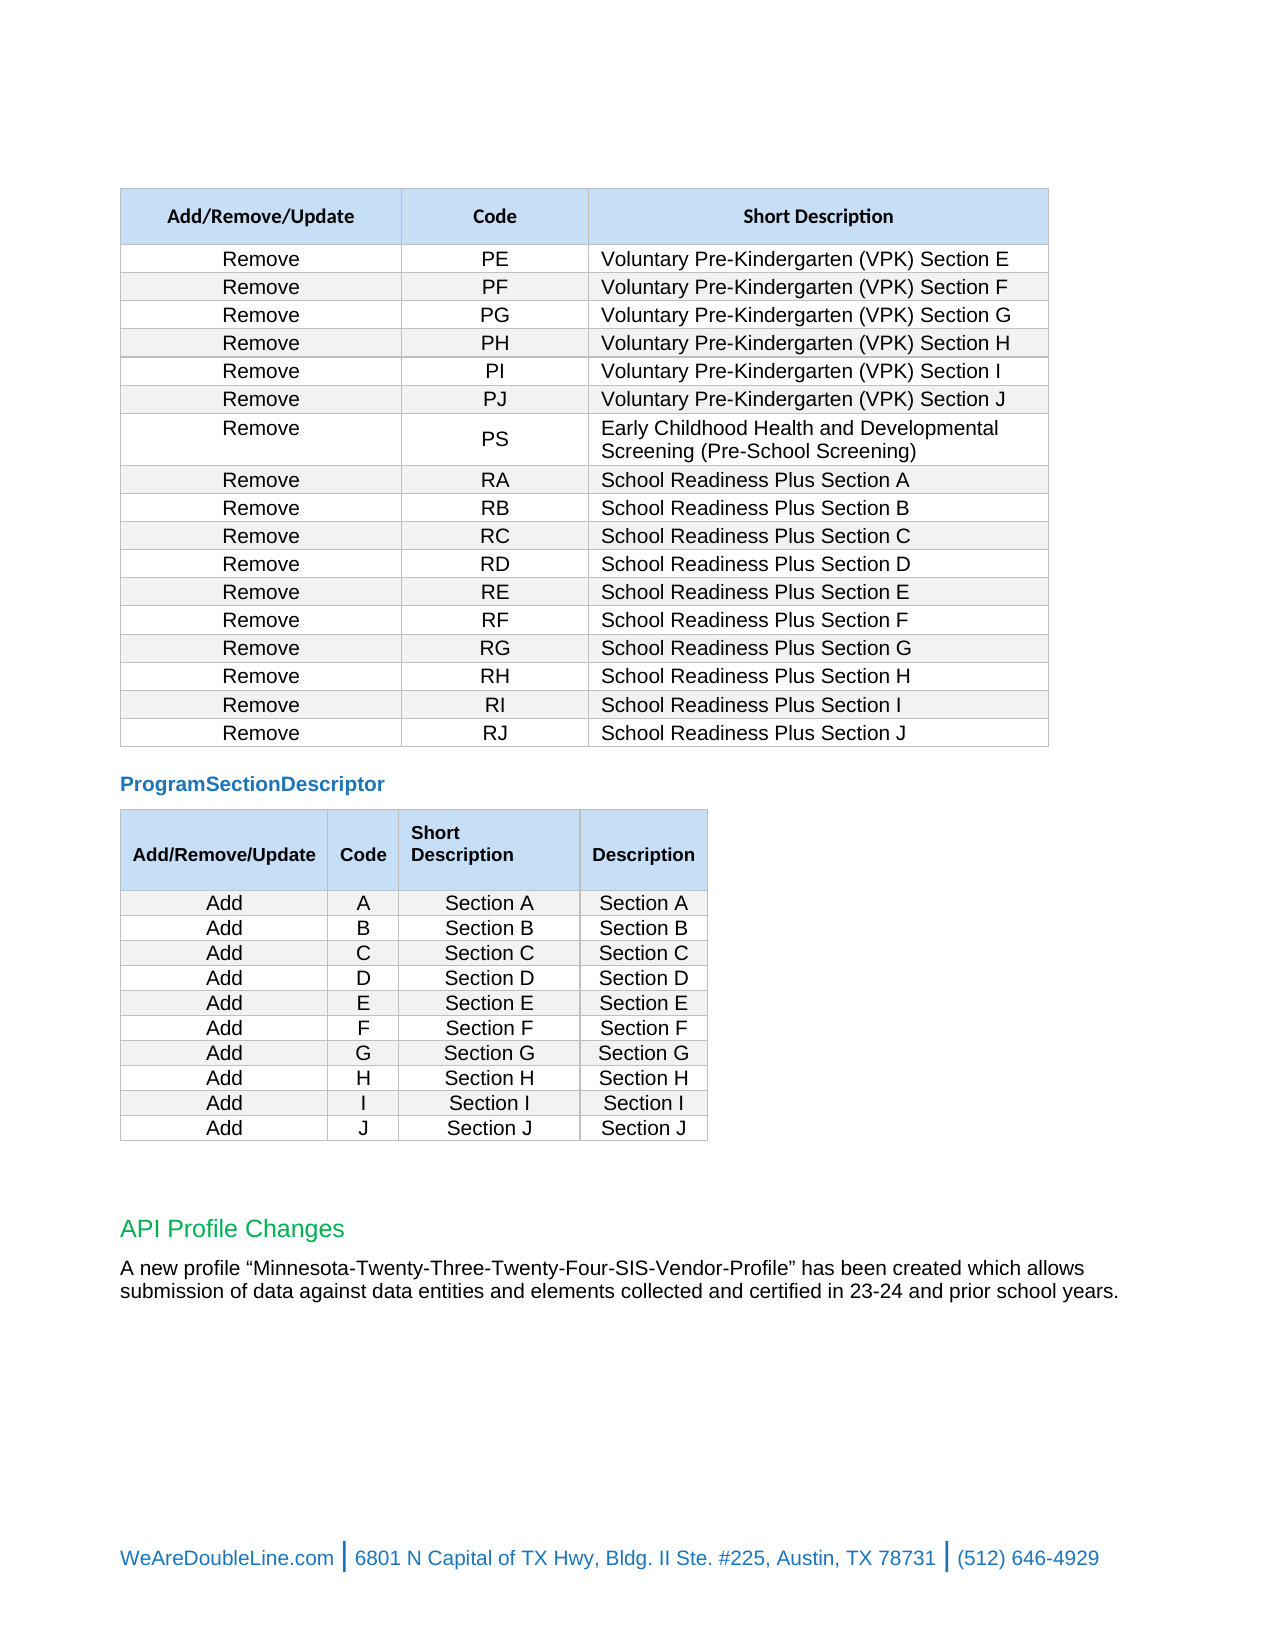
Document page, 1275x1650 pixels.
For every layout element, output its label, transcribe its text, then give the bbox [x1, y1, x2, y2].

table_header Add/Remove/Update [121, 810, 327, 890]
table_cell RH [402, 663, 588, 690]
table_cell Section G [581, 1041, 707, 1065]
table_cell Voluntary Pre-Kindergarten (VPK) Section I [589, 358, 1048, 384]
table_cell School Readiness Plus Section H [589, 663, 1048, 690]
table_cell School Readiness Plus Section A [589, 466, 1048, 493]
table_cell Add [121, 916, 327, 940]
table_cell Section G [399, 1041, 579, 1065]
table_cell Remove [121, 358, 401, 384]
table_cell PJ [402, 386, 588, 413]
table_cell B [328, 916, 398, 940]
table_cell RB [402, 494, 588, 521]
subtitle API Profile Changes [120, 1214, 1155, 1243]
table_cell Section D [581, 966, 707, 990]
table_cell Voluntary Pre-Kindergarten (VPK) Section H [589, 329, 1048, 356]
table_cell Add [121, 891, 327, 915]
table_header Short Description [399, 810, 579, 890]
table_cell F [328, 1016, 398, 1040]
table_cell Section F [399, 1016, 579, 1040]
table_cell J [328, 1116, 398, 1140]
table_cell School Readiness Plus Section I [589, 691, 1048, 718]
table_cell RC [402, 522, 588, 549]
table_cell Section E [581, 991, 707, 1015]
table_header Code [402, 189, 588, 244]
table_cell Remove [121, 578, 401, 605]
table_cell Remove [121, 414, 401, 465]
table_cell School Readiness Plus Section B [589, 494, 1048, 521]
table_cell Add [121, 1016, 327, 1040]
table_cell Section I [581, 1091, 707, 1115]
table_cell Section C [399, 941, 579, 965]
table_cell School Readiness Plus Section D [589, 550, 1048, 577]
table_cell G [328, 1041, 398, 1065]
table_header Description [581, 810, 707, 890]
table_cell H [328, 1066, 398, 1090]
table_cell Section J [399, 1116, 579, 1140]
table_cell PG [402, 301, 588, 328]
table_cell I [328, 1091, 398, 1115]
table_cell RE [402, 578, 588, 605]
table_cell Section A [581, 891, 707, 915]
table_cell Remove [121, 329, 401, 356]
table_cell PF [402, 273, 588, 300]
table_cell Section F [581, 1016, 707, 1040]
table_cell Remove [121, 719, 401, 746]
table_cell Remove [121, 635, 401, 662]
table_cell Section J [581, 1116, 707, 1140]
table_cell Add [121, 1066, 327, 1090]
table_cell Section A [399, 891, 579, 915]
table_cell Remove [121, 522, 401, 549]
table_cell Section B [399, 916, 579, 940]
table_cell PE [402, 245, 588, 272]
table_cell Section I [399, 1091, 579, 1115]
table_cell Remove [121, 550, 401, 577]
table_cell PH [402, 329, 588, 356]
table_cell Add [121, 966, 327, 990]
table_cell Remove [121, 386, 401, 413]
table_cell RF [402, 606, 588, 633]
table_cell Early Childhood Health and Developmental Screening (Pre-School Screening) [589, 414, 1048, 465]
table_cell Remove [121, 691, 401, 718]
table_cell A [328, 891, 398, 915]
table_cell Voluntary Pre-Kindergarten (VPK) Section G [589, 301, 1048, 328]
table_cell Add [121, 1041, 327, 1065]
table_cell Section H [581, 1066, 707, 1090]
table_header Code [328, 810, 398, 890]
table_cell School Readiness Plus Section F [589, 606, 1048, 633]
table_cell Section D [399, 966, 579, 990]
table_cell Voluntary Pre-Kindergarten (VPK) Section J [589, 386, 1048, 413]
table_cell Add [121, 991, 327, 1015]
table_cell Section E [399, 991, 579, 1015]
table_cell C [328, 941, 398, 965]
table_cell School Readiness Plus Section E [589, 578, 1048, 605]
table_cell Remove [121, 245, 401, 272]
table_cell Remove [121, 273, 401, 300]
table_cell Add [121, 1116, 327, 1140]
table_cell Remove [121, 301, 401, 328]
subtitle ProgramSectionDescriptor [120, 772, 1155, 796]
table_cell Remove [121, 663, 401, 690]
table_cell School Readiness Plus Section G [589, 635, 1048, 662]
table_cell Voluntary Pre-Kindergarten (VPK) Section F [589, 273, 1048, 300]
table_header Add/Remove/Update [121, 189, 401, 244]
table_cell RJ [402, 719, 588, 746]
table_cell Add [121, 1091, 327, 1115]
table_cell Remove [121, 494, 401, 521]
table_cell School Readiness Plus Section C [589, 522, 1048, 549]
table_cell RG [402, 635, 588, 662]
table_cell D [328, 966, 398, 990]
table_cell RA [402, 466, 588, 493]
table_cell Section C [581, 941, 707, 965]
table_cell RD [402, 550, 588, 577]
table_cell Remove [121, 466, 401, 493]
table_cell Add [121, 941, 327, 965]
table_cell PI [402, 358, 588, 384]
table_header Short Description [589, 189, 1048, 244]
table_cell Section B [581, 916, 707, 940]
table_cell School Readiness Plus Section J [589, 719, 1048, 746]
table_cell Section H [399, 1066, 579, 1090]
table_cell Voluntary Pre-Kindergarten (VPK) Section E [589, 245, 1048, 272]
table_cell PS [402, 414, 588, 465]
table_cell E [328, 991, 398, 1015]
table_cell Remove [121, 606, 401, 633]
table_cell RI [402, 691, 588, 718]
